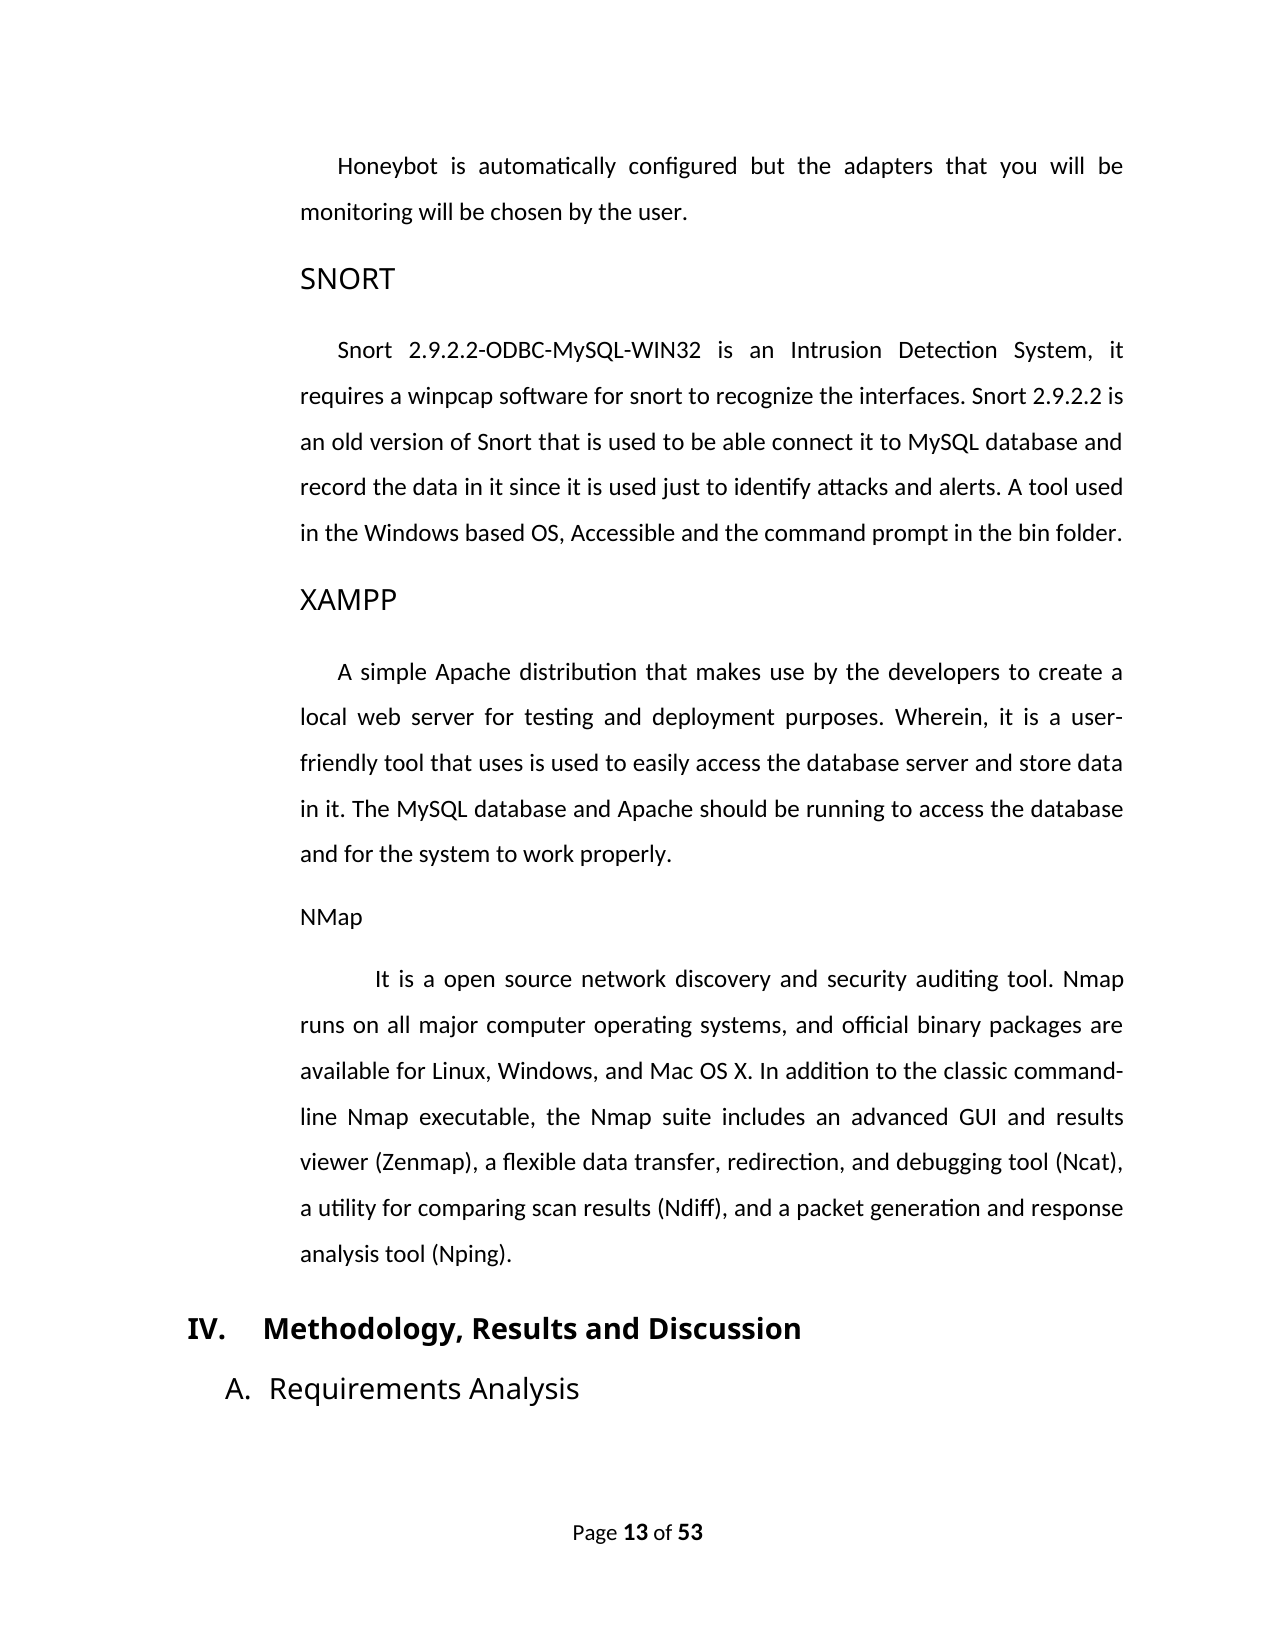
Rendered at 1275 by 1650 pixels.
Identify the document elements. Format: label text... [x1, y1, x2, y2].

text SNORT [262, 258, 1125, 298]
text Snort 2.9.2.2-ODBC-MySQL-WIN32 is an Intrusion Detection System, it requires a winpcap software for snort to recognize the interfaces. Snort 2.9.2.2 is an old version of Snort that is used to be able connect it to MySQL database and record the data in it since it is used just to identify attacks and alerts. A tool used in the Windows based OS, Accessible and the command prompt in the bin folder. [300, 334, 1125, 548]
text XAMPP [262, 579, 1125, 619]
text It is a open source network discovery and security auditing tool. Nmap runs on all major computer operating systems, and official binary packages are available for Linux, Windows, and Mac OS X. In addition to the classic command-line Nmap executable, the Nmap suite includes an advanced GUI and results viewer (Zenmap), a flexible data transfer, redirection, and debugging tool (Ncat), a utility for comparing scan results (Ndiff), and a packet generation and response analysis tool (Nping). [300, 963, 1125, 1268]
text NMap [150, 901, 1125, 932]
subtitle Methodology, Results and Discussion [187, 1308, 1125, 1348]
list Requirements Analysis [225, 1368, 1125, 1408]
text A simple Apache distribution that makes use by the developers to create a local web server for testing and deployment purposes. Wherein, it is a user-friendly tool that uses is used to easily access the database server and store data in it. The MySQL database and Apache should be running to access the database and for the system to work properly. [300, 656, 1125, 869]
text Honeybot is automatically configured but the adapters that you will be monitoring will be chosen by the user. [300, 150, 1125, 226]
